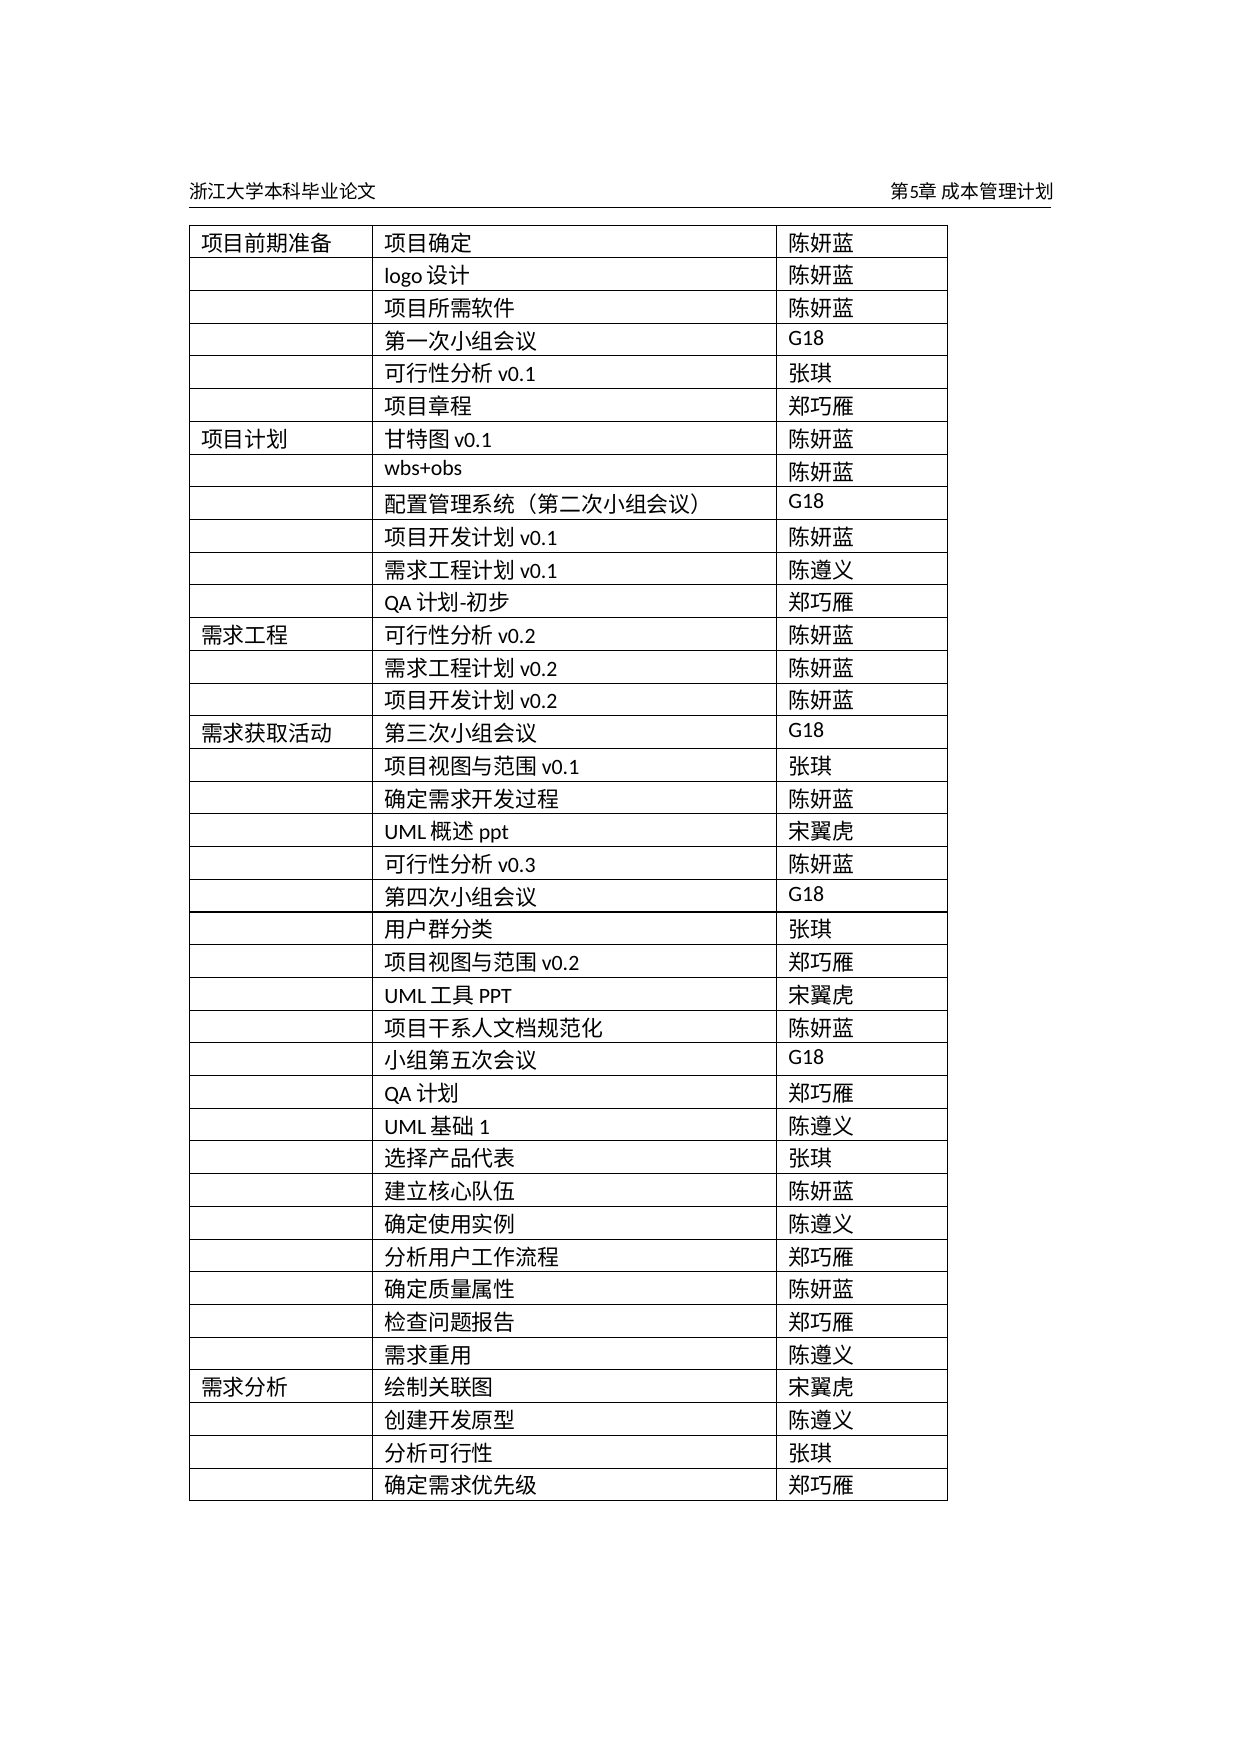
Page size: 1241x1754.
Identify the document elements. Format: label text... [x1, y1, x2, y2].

table_cell 郑巧雁 [777, 1076, 947, 1108]
table_cell [190, 945, 372, 977]
table_cell 陈妍蓝 [777, 422, 947, 453]
table_cell UML工具PPT [373, 978, 776, 1009]
table_cell 项目视图与范围v0.2 [373, 945, 776, 977]
table_cell [190, 585, 372, 617]
table_cell 分析用户工作流程 [373, 1240, 776, 1271]
table_cell 陈妍蓝 [777, 1272, 947, 1304]
table_cell 需求工程计划v0.2 [373, 651, 776, 682]
table_cell 项目章程 [373, 389, 776, 421]
table_cell [190, 782, 372, 813]
table_cell 陈妍蓝 [777, 455, 947, 486]
table_cell G18 [777, 880, 947, 911]
table_cell 郑巧雁 [777, 945, 947, 977]
table_cell 建立核心队伍 [373, 1174, 776, 1206]
table_cell [190, 1109, 372, 1140]
table_cell [190, 487, 372, 519]
table_cell [190, 356, 372, 388]
table_cell 陈妍蓝 [777, 782, 947, 813]
table_cell 陈妍蓝 [777, 226, 947, 257]
table_cell 需求工程 [190, 618, 372, 650]
table_cell 项目前期准备 [190, 226, 372, 257]
table_cell 项目干系人文档规范化 [373, 1011, 776, 1042]
table_cell [190, 880, 372, 911]
table_cell [190, 1403, 372, 1435]
table_cell 张琪 [777, 1141, 947, 1173]
table_cell 陈遵义 [777, 1207, 947, 1238]
table_cell 创建开发原型 [373, 1403, 776, 1435]
table_cell [190, 553, 372, 584]
table_cell QA计划-初步 [373, 585, 776, 617]
table_cell [190, 978, 372, 1009]
table_cell [190, 1469, 372, 1500]
table_cell 需求分析 [190, 1370, 372, 1402]
table_cell 确定质量属性 [373, 1272, 776, 1304]
table_cell [190, 814, 372, 846]
table_cell [190, 749, 372, 781]
table_cell [190, 1338, 372, 1369]
table_cell [190, 455, 372, 486]
table_cell 陈妍蓝 [777, 291, 947, 323]
table_cell 可行性分析v0.2 [373, 618, 776, 650]
table_cell [190, 1011, 372, 1042]
table_cell G18 [777, 487, 947, 519]
table_cell 需求重用 [373, 1338, 776, 1369]
table_cell 第一次小组会议 [373, 324, 776, 355]
table_cell 宋翼虎 [777, 978, 947, 1009]
table_cell 确定使用实例 [373, 1207, 776, 1238]
table_cell 需求获取活动 [190, 716, 372, 748]
table_cell 分析可行性 [373, 1436, 776, 1467]
table_cell [190, 1043, 372, 1075]
table_cell 陈遵义 [777, 553, 947, 584]
table_cell 可行性分析v0.3 [373, 847, 776, 879]
table_cell 项目开发计划v0.2 [373, 684, 776, 715]
table_cell UML基础1 [373, 1109, 776, 1140]
table_cell 陈妍蓝 [777, 684, 947, 715]
table_cell [190, 1436, 372, 1467]
table_cell 用户群分类 [373, 913, 776, 944]
table_cell [190, 1174, 372, 1206]
table_cell 陈妍蓝 [777, 618, 947, 650]
table_cell logo设计 [373, 258, 776, 290]
table_cell 陈遵义 [777, 1403, 947, 1435]
table_cell 宋翼虎 [777, 814, 947, 846]
table_cell 郑巧雁 [777, 1240, 947, 1271]
table_cell 陈妍蓝 [777, 847, 947, 879]
table_cell 郑巧雁 [777, 585, 947, 617]
table_cell 张琪 [777, 356, 947, 388]
table_cell G18 [777, 1043, 947, 1075]
table_cell [190, 913, 372, 944]
table_cell 陈妍蓝 [777, 1011, 947, 1042]
table_cell 第三次小组会议 [373, 716, 776, 748]
table_cell 选择产品代表 [373, 1141, 776, 1173]
table_cell 项目视图与范围v0.1 [373, 749, 776, 781]
table_cell 项目所需软件 [373, 291, 776, 323]
table_cell 绘制关联图 [373, 1370, 776, 1402]
table_cell 郑巧雁 [777, 1305, 947, 1337]
table_cell [190, 684, 372, 715]
table_cell [190, 1076, 372, 1108]
table_cell 项目开发计划v0.1 [373, 520, 776, 552]
table_cell 陈妍蓝 [777, 520, 947, 552]
table_cell 确定需求开发过程 [373, 782, 776, 813]
table_cell 张琪 [777, 1436, 947, 1467]
table_cell 张琪 [777, 913, 947, 944]
table_cell [190, 651, 372, 682]
table_cell 陈妍蓝 [777, 1174, 947, 1206]
table_cell [190, 1141, 372, 1173]
table_cell [190, 1272, 372, 1304]
table_cell wbs+obs [373, 455, 776, 486]
table_cell 项目计划 [190, 422, 372, 453]
table_cell 甘特图v0.1 [373, 422, 776, 453]
table_cell 陈妍蓝 [777, 258, 947, 290]
table_cell [190, 291, 372, 323]
table_cell [190, 520, 372, 552]
table_cell [190, 1240, 372, 1271]
table_cell QA计划 [373, 1076, 776, 1108]
table_cell [190, 1305, 372, 1337]
table_cell UML概述ppt [373, 814, 776, 846]
table_cell [190, 389, 372, 421]
table_cell 需求工程计划v0.1 [373, 553, 776, 584]
table_cell 陈妍蓝 [777, 651, 947, 682]
table_cell G18 [777, 716, 947, 748]
table_cell 项目确定 [373, 226, 776, 257]
table_cell 第四次小组会议 [373, 880, 776, 911]
table_cell 小组第五次会议 [373, 1043, 776, 1075]
table_cell 郑巧雁 [777, 1469, 947, 1500]
table_cell [190, 258, 372, 290]
table_cell 陈遵义 [777, 1109, 947, 1140]
table_cell 郑巧雁 [777, 389, 947, 421]
table_cell [190, 847, 372, 879]
table_cell G18 [777, 324, 947, 355]
table_cell 陈遵义 [777, 1338, 947, 1369]
table_cell [190, 1207, 372, 1238]
table_cell [190, 324, 372, 355]
table_cell 确定需求优先级 [373, 1469, 776, 1500]
table_cell 可行性分析v0.1 [373, 356, 776, 388]
table_cell 配置管理系统（第二次小组会议） [373, 487, 776, 519]
table_cell 宋翼虎 [777, 1370, 947, 1402]
table_cell 张琪 [777, 749, 947, 781]
table_cell 检查问题报告 [373, 1305, 776, 1337]
